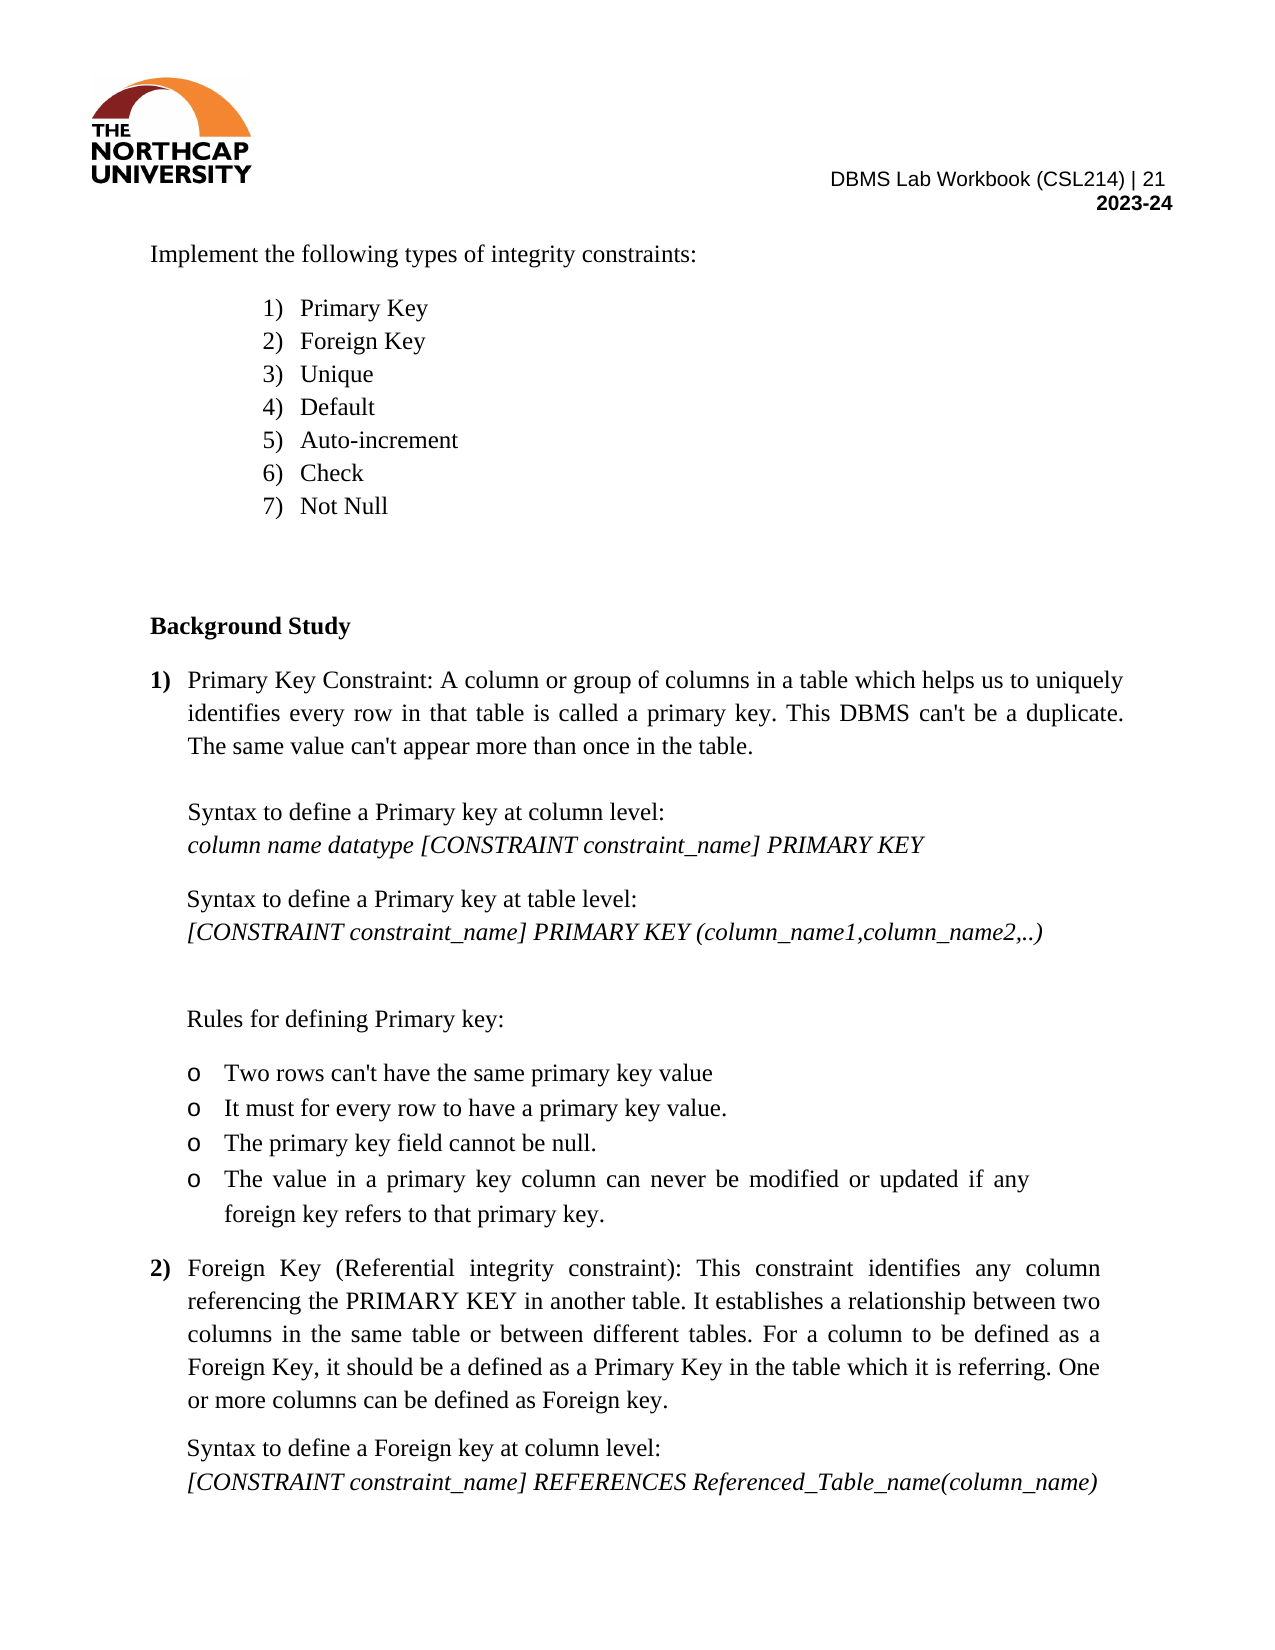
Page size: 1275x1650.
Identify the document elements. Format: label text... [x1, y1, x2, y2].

text [CONSTRAINT constraint_name] PRIMARY KEY (column_name1,column_name2,..) [186, 917, 1102, 946]
text [CONSTRAINT constraint_name] REFERENCES Referenced_Table_name(column_name) [186, 1467, 1102, 1495]
text Background Study [150, 611, 1125, 640]
list Two rows can't have the same primary key value [186, 1058, 1031, 1088]
list The value in a primary key column can never be modified or updated if any foreign key refers to that primary key. [186, 1164, 1031, 1228]
picture [91, 75, 253, 187]
text Syntax to define a Primary key at column level: [187, 797, 1125, 826]
list Foreign Key [262, 326, 1125, 355]
list Not Null [262, 491, 1125, 520]
text Rules for defining Primary key: [186, 1004, 1031, 1032]
text Syntax to define a Foreign key at column level: [186, 1433, 1102, 1462]
text Implement the following types of integrity constraints: [150, 239, 1125, 268]
text Syntax to define a Primary key at table level: [186, 884, 1102, 913]
list Foreign Key (Referential integrity constraint): This constraint identifies any column referencing the PRIMARY KEY in another table. It establishes a relationship between two columns in the same table or between different tables. For a column to be defined as a Foreign Key, it should be a defined as a Primary Key in the table which it is referring. One or more columns can be defined as Foreign key. [150, 1253, 1102, 1414]
list Unique [262, 359, 1125, 388]
list Default [262, 392, 1125, 421]
list Check [262, 458, 1125, 487]
list Primary Key [262, 293, 1125, 322]
text column name datatype [CONSTRAINT constraint_name] PRIMARY KEY [187, 830, 1125, 859]
list Primary Key Constraint: A column or group of columns in a table which helps us to uniquely identifies every row in that table is called a primary key. This DBMS can't be a duplicate. The same value can't appear more than once in the table. [150, 665, 1125, 760]
list Auto-increment [262, 425, 1125, 454]
list It must for every row to have a primary key value. [186, 1093, 1031, 1124]
list The primary key field cannot be null. [186, 1128, 1031, 1159]
